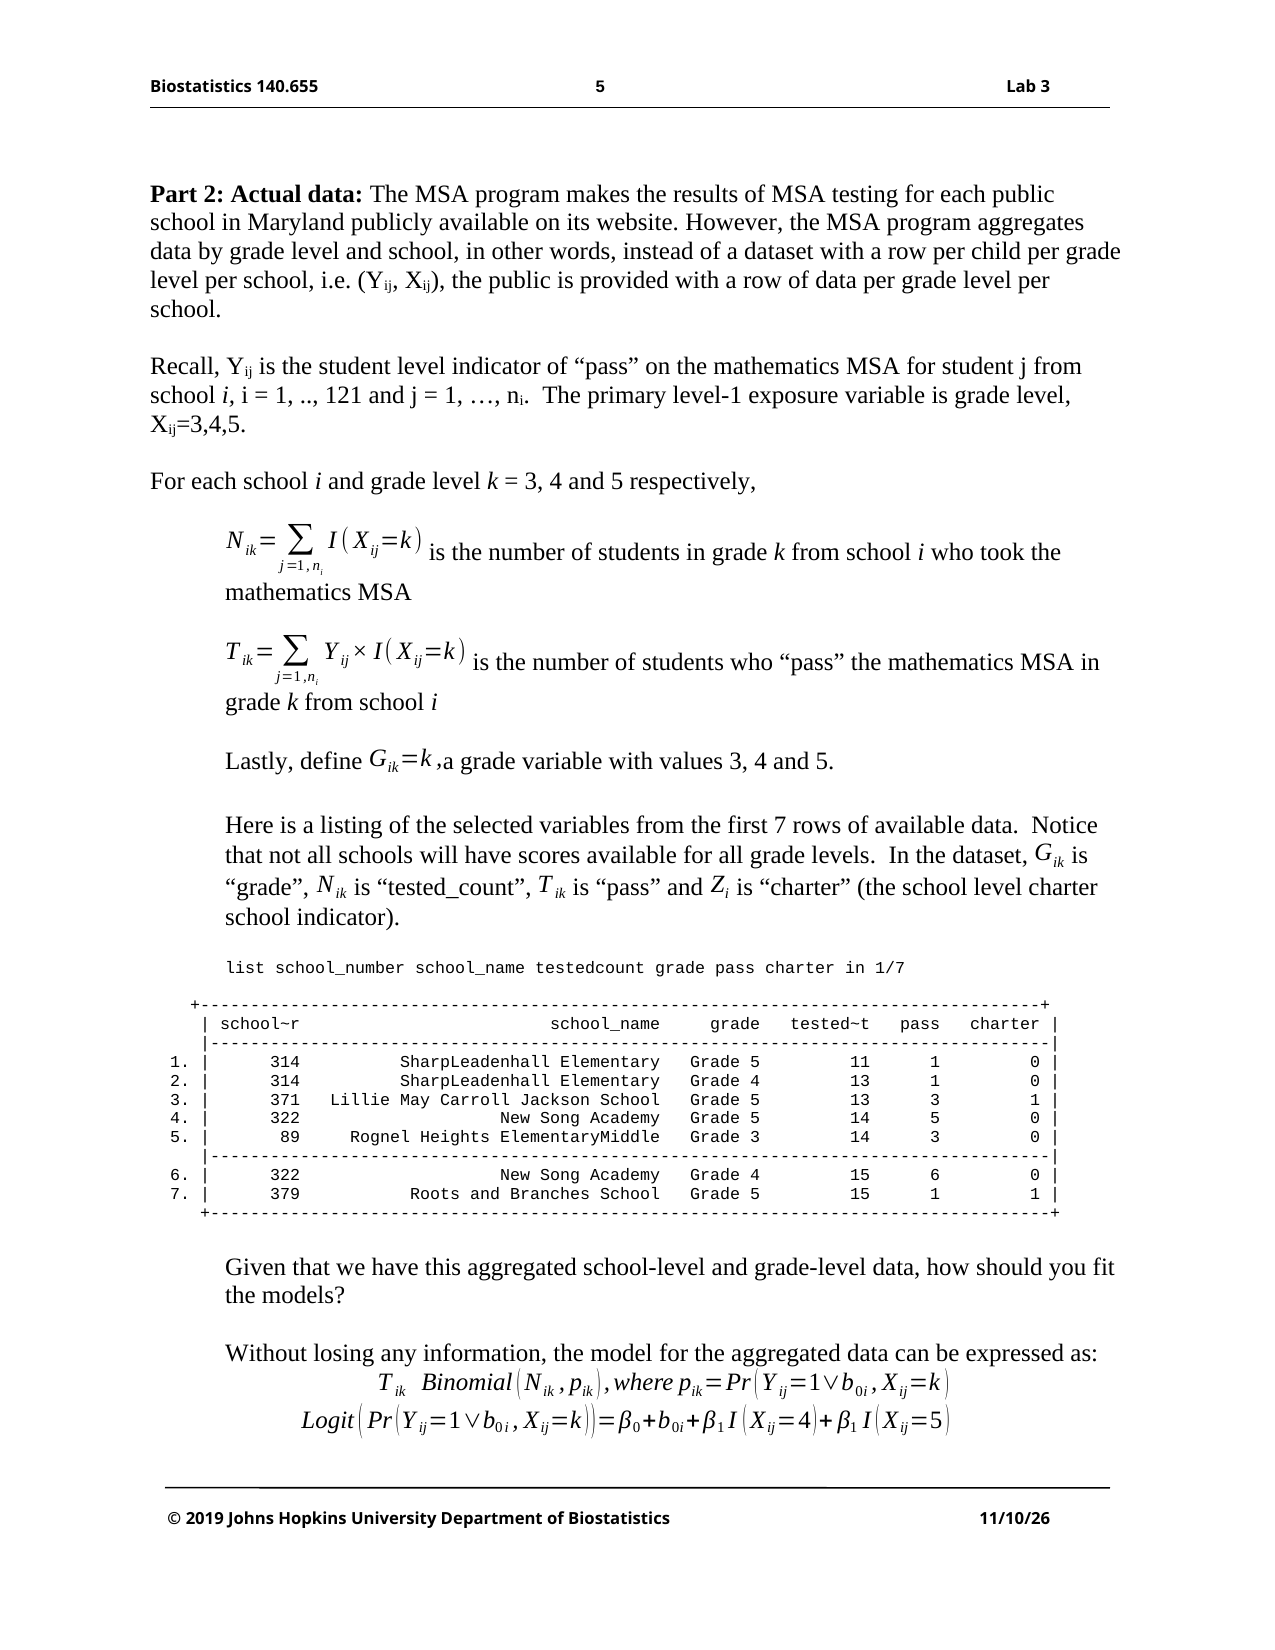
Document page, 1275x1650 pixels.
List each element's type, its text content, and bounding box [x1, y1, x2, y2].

text |------------------------------------------------------------------------------------| [150, 1034, 1125, 1053]
text 7. | 379 Roots and Branches School Grade 5 15 1 1 | [150, 1185, 1125, 1204]
text list school_number school_name testedcount grade pass charter in 1/7 [225, 959, 1125, 978]
text |------------------------------------------------------------------------------------| [150, 1148, 1125, 1167]
text 1. | 314 SharpLeadenhall Elementary Grade 5 11 1 0 | [150, 1053, 1125, 1072]
text 6. | 322 New Song Academy Grade 4 15 6 0 | [150, 1167, 1125, 1185]
text 2. | 314 SharpLeadenhall Elementary Grade 4 13 1 0 | [150, 1072, 1125, 1091]
text 4. | 322 New Song Academy Grade 5 14 5 0 | [150, 1110, 1125, 1129]
text Part 2: Actual data: The MSA program makes the results of MSA testing for each public school in Maryland publicly available on its website. However, the MSA program aggregates data by grade level and school, in other words, instead of a dataset with a row per child per grade level per school, i.e. (Yij, Xij), the public is provided with a row of data per grade level per school. [150, 179, 1125, 322]
list is the number of students who “pass” the mathematics MSA in grade k from school i [225, 634, 1125, 716]
list is the number of students in grade k from school i who took the mathematics MSA [225, 524, 1125, 606]
text Recall, Yij is the student level indicator of “pass” on the mathematics MSA for student j from school i, i = 1, .., 121 and j = 1, …, ni. The primary level-1 exposure variable is grade level, Xij=3,4,5. [150, 351, 1125, 437]
text Here is a listing of the selected variables from the first 7 rows of available data. Notice that not all schools will have scores available for all grade levels. In the dataset, is “grade”, is “tested_count”, is “pass” and is “charter” (the school level charter school indicator). [225, 810, 1125, 930]
text For each school i and grade level k = 3, 4 and 5 respectively, [150, 466, 1125, 495]
text 3. | 371 Lillie May Carroll Jackson School Grade 5 13 3 1 | [150, 1091, 1125, 1110]
text Given that we have this aggregated school-level and grade-level data, how should you fit the models? [225, 1252, 1125, 1309]
text 5. | 89 Rognel Heights ElementaryMiddle Grade 3 14 3 0 | [150, 1129, 1125, 1148]
text Lastly, define a grade variable with values 3, 4 and 5. [150, 745, 1125, 776]
text | school~r school_name grade tested~t pass charter | [150, 1016, 1125, 1034]
text +------------------------------------------------------------------------------------+ [150, 997, 1125, 1016]
text +------------------------------------------------------------------------------------+ [150, 1204, 1125, 1223]
text Without losing any information, the model for the aggregated data can be expressed as: [150, 1338, 1125, 1367]
